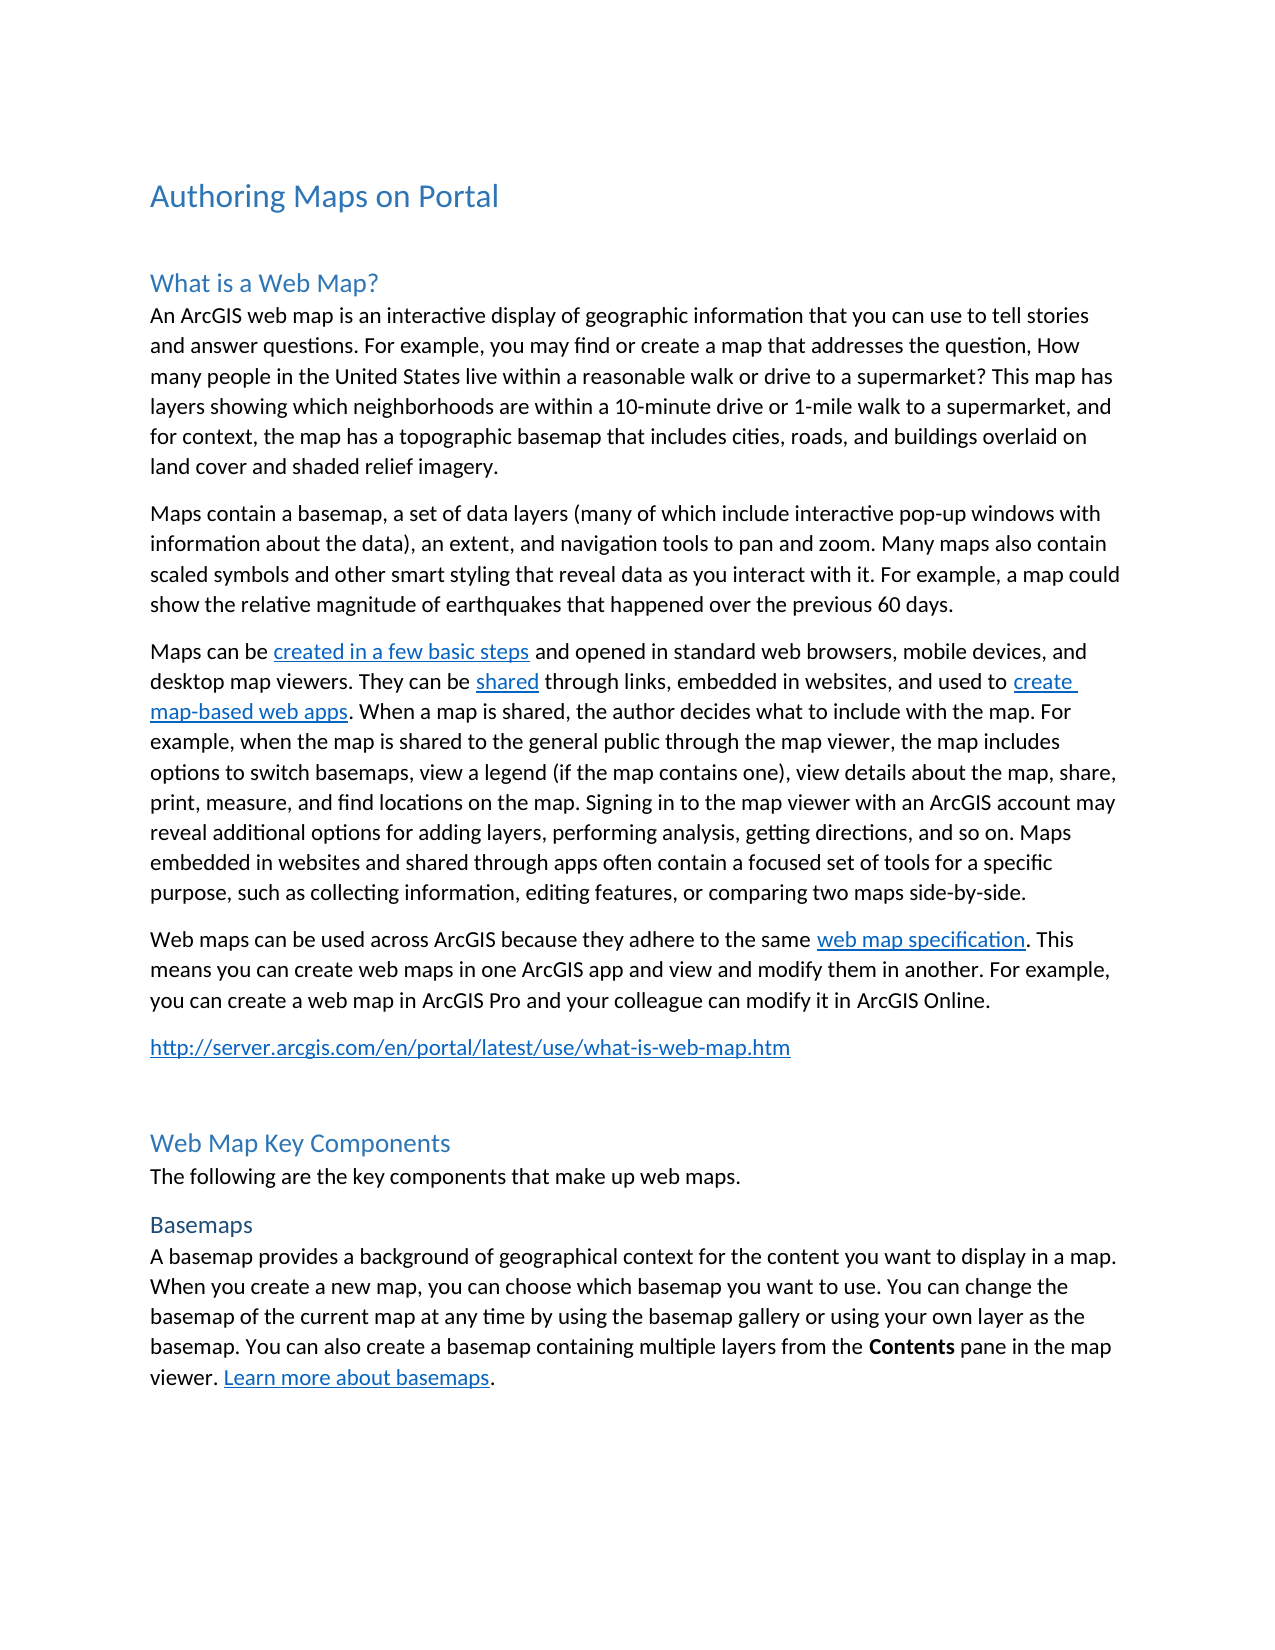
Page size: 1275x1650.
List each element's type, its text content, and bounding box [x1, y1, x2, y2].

subtitle Basemaps [150, 1209, 1125, 1239]
text Maps contain a basemap, a set of data layers (many of which include interactive pop-up windows with information about the data), an extent, and navigation tools to pan and zoom. Many maps also contain scaled symbols and other smart styling that reveal data as you interact with it. For example, a map could show the relative magnitude of earthquakes that happened over the previous 60 days. [150, 499, 1125, 618]
subtitle What is a Web Map? [150, 266, 1125, 299]
text Web maps can be used across ArcGIS because they adhere to the same web map specification. This means you can create web maps in one ArcGIS app and view and modify them in another. For example, you can create a web map in ArcGIS Pro and your colleague can modify it in ArcGIS Online. [150, 925, 1125, 1014]
subtitle Web Map Key Components [150, 1126, 1125, 1159]
text http://server.arcgis.com/en/portal/latest/use/what-is-web-map.htm [150, 1033, 1125, 1061]
text Maps can be created in a few basic steps and opened in standard web browsers, mobile devices, and desktop map viewers. They can be shared through links, embedded in websites, and used to create map-based web apps. When a map is shared, the author decides what to include with the map. For example, when the map is shared to the general public through the map viewer, the map includes options to switch basemaps, view a legend (if the map contains one), view details about the map, share, print, measure, and find locations on the map. Signing in to the map viewer with an ArcGIS account may reveal additional options for adding layers, performing analysis, getting directions, and so on. Maps embedded in websites and shared through apps often contain a focused set of tools for a specific purpose, such as collecting information, editing features, or comparing two maps side-by-side. [150, 637, 1125, 907]
text A basemap provides a background of geographical context for the content you want to display in a map. When you create a new map, you can choose which basemap you want to use. You can change the basemap of the current map at any time by using the basemap gallery or using your own layer as the basemap. You can also create a basemap containing multiple layers from the Contents pane in the map viewer. Learn more about basemaps. [150, 1242, 1125, 1391]
text The following are the key components that make up web maps. [150, 1162, 1125, 1190]
subtitle Authoring Maps on Portal [150, 175, 1125, 216]
text An ArcGIS web map is an interactive display of geographic information that you can use to tell stories and answer questions. For example, you may find or create a map that addresses the question, How many people in the United States live within a reasonable walk or drive to a supermarket? This map has layers showing which neighborhoods are within a 10-minute drive or 1-mile walk to a supermarket, and for context, the map has a topographic basemap that includes cities, roads, and buildings overlaid on land cover and shaded relief imagery. [150, 301, 1125, 481]
